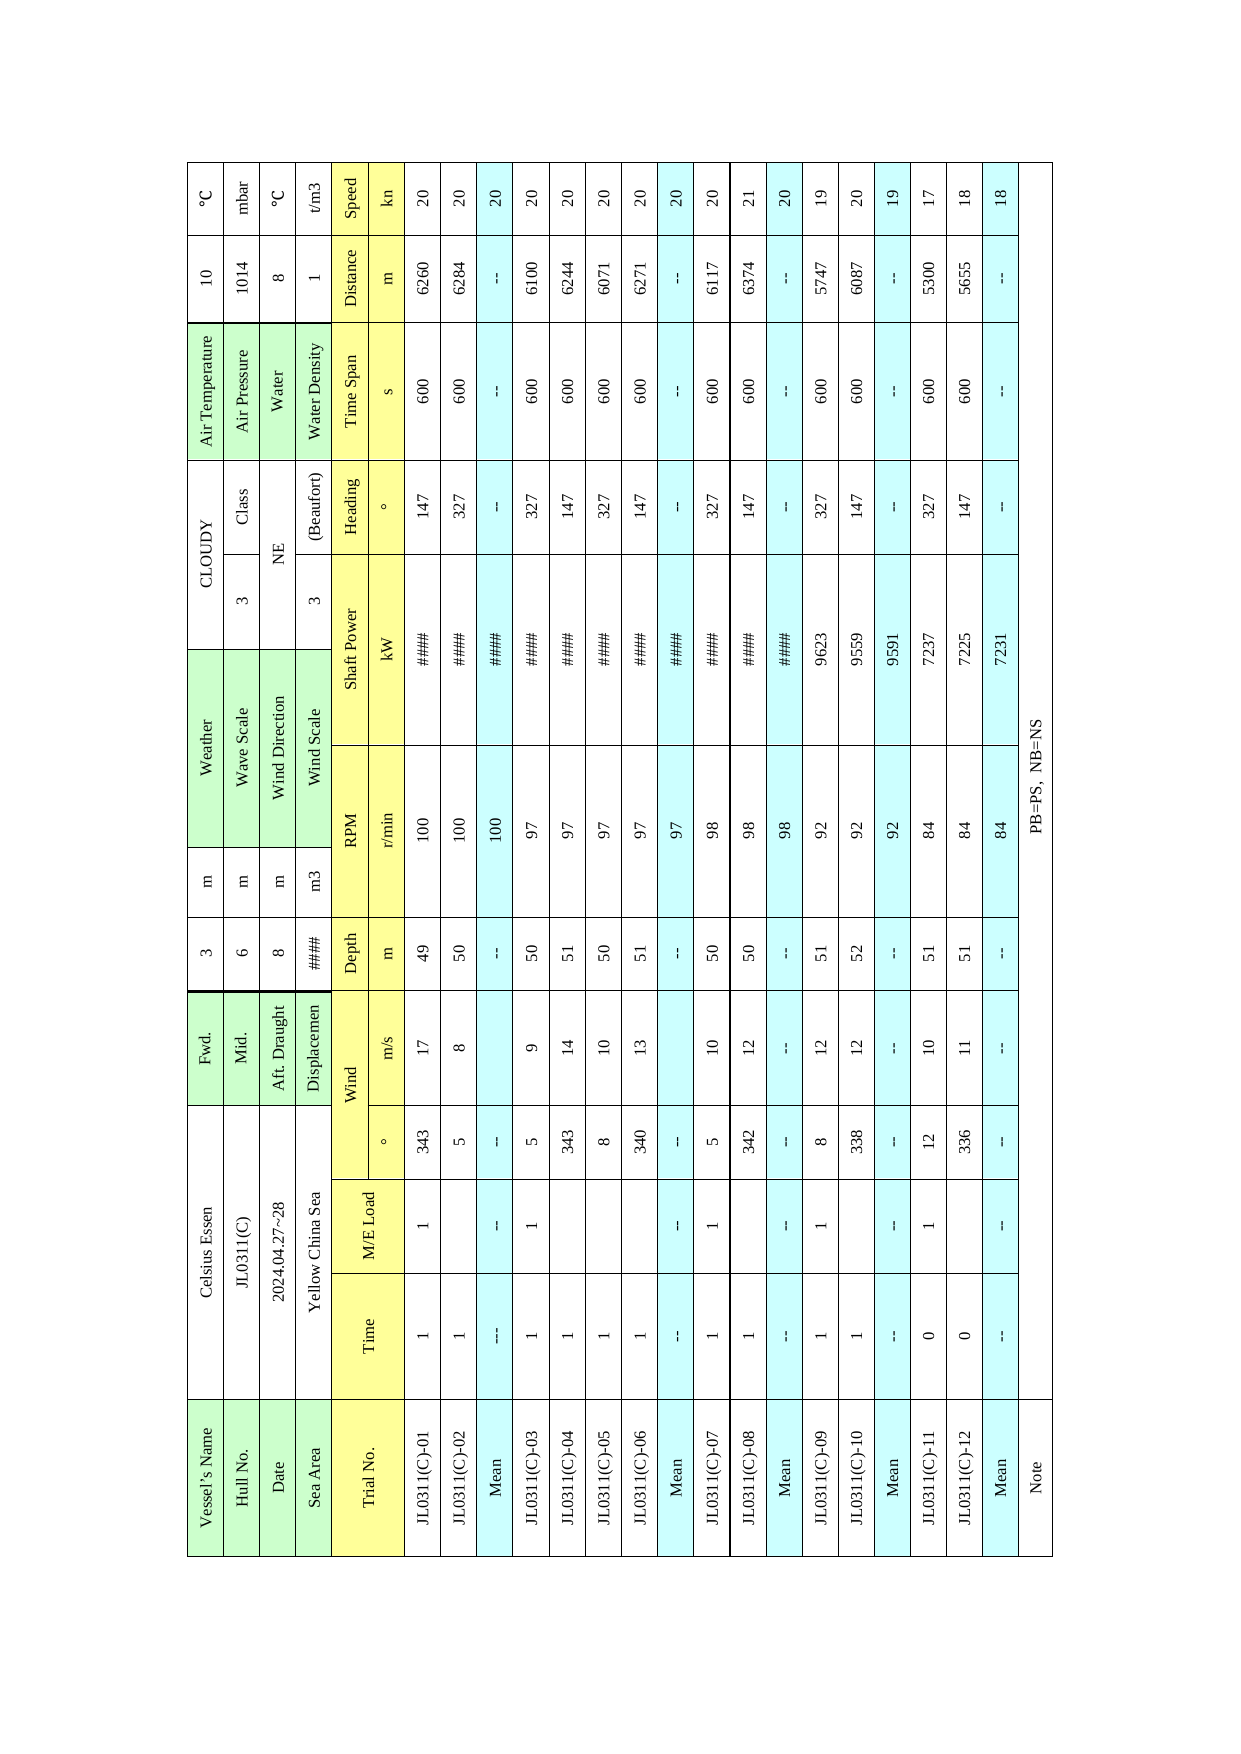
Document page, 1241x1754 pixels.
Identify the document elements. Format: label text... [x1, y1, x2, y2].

table_cell ° [369, 461, 404, 554]
table_header t/m3 [296, 163, 331, 235]
table_cell 600 [694, 323, 729, 459]
table_cell 600 [513, 323, 549, 459]
table_cell r/min [369, 746, 404, 917]
table_cell JL0311(C)-03 [513, 1400, 549, 1556]
table_cell #### [477, 555, 512, 744]
table_cell 6374 [731, 236, 766, 322]
table_cell JL0311(C)-07 [694, 1400, 729, 1556]
table_cell 1014 [224, 236, 259, 322]
table_cell 327 [803, 461, 838, 554]
table_cell 6260 [405, 236, 440, 322]
table_cell JL0311(C)-02 [441, 1400, 476, 1556]
table_cell 6 [224, 918, 259, 990]
table_cell -- [875, 1180, 910, 1273]
table_cell 340 [622, 1106, 657, 1178]
table_cell 51 [911, 918, 946, 990]
table_cell Time [332, 1274, 404, 1399]
table_cell 92 [875, 746, 910, 917]
table_cell 92 [839, 746, 874, 917]
table_cell [550, 1180, 585, 1273]
table_cell 12 [731, 991, 766, 1105]
table_cell -- [767, 1274, 802, 1399]
table_cell #### [296, 918, 331, 990]
table_cell #### [622, 555, 657, 744]
table_cell -- [658, 1180, 693, 1273]
table_cell Mean [983, 1400, 1018, 1556]
table_cell -- [477, 1180, 512, 1273]
table_cell 1 [405, 1180, 440, 1273]
table_cell -- [658, 236, 693, 322]
table_cell -- [983, 1180, 1018, 1273]
table_cell 3 [224, 555, 259, 648]
table_cell [731, 1180, 766, 1273]
table_cell 84 [947, 746, 982, 917]
table_cell 0 [911, 1274, 946, 1399]
table_cell Air Pressure [224, 324, 259, 459]
table_cell 6071 [586, 236, 621, 322]
table_cell 9591 [875, 555, 910, 744]
table_cell 5300 [911, 236, 946, 322]
table_cell 84 [983, 746, 1018, 917]
table_cell Mid. Draught [224, 993, 259, 1105]
table_cell Date [260, 1400, 295, 1556]
table_cell 100 [405, 746, 440, 917]
table_cell Wind Scale [296, 650, 331, 847]
table_cell 327 [911, 461, 946, 554]
table_cell -- [983, 1274, 1018, 1399]
table_cell 98 [767, 746, 802, 917]
table_cell 342 [731, 1106, 766, 1178]
table_cell 147 [947, 461, 982, 554]
table_cell 11 [947, 991, 982, 1105]
table_cell #### [767, 555, 802, 744]
table_cell -- [767, 236, 802, 322]
table_cell 50 [586, 918, 621, 990]
table_cell NE [260, 461, 295, 648]
table_cell 1 [405, 1274, 440, 1399]
table_cell Distance [332, 236, 368, 322]
table_cell Weather [188, 650, 223, 847]
table_cell Displacement [296, 993, 331, 1105]
table_cell 51 [550, 918, 585, 990]
table_cell 600 [622, 323, 657, 459]
table_cell 1 [513, 1274, 549, 1399]
table_cell Shaft Power [332, 555, 368, 744]
table_cell [622, 1180, 657, 1273]
table_cell 49 [405, 918, 440, 990]
table_header 20 [441, 163, 476, 235]
table_cell 12 [911, 1106, 946, 1178]
table_cell -- [658, 461, 693, 554]
table_cell 600 [441, 323, 476, 459]
table_cell m [369, 918, 404, 990]
table_cell 6087 [839, 236, 874, 322]
table_cell -- [767, 991, 802, 1105]
table_cell 9623 [803, 555, 838, 744]
table_cell #### [405, 555, 440, 744]
table_header 20 [586, 163, 621, 235]
table_cell -- [983, 323, 1018, 459]
table_header ℃ [188, 163, 223, 235]
table_cell 600 [731, 323, 766, 459]
table_cell 343 [405, 1106, 440, 1178]
table_cell m [188, 848, 223, 917]
table_cell #### [694, 555, 729, 744]
table_cell 6117 [694, 236, 729, 322]
table_cell RPM [332, 746, 368, 917]
table_cell -- [983, 236, 1018, 322]
table_header 18 [983, 163, 1018, 235]
table_header 20 [694, 163, 729, 235]
table_cell 5 [513, 1106, 549, 1178]
table_cell 1 [622, 1274, 657, 1399]
table_cell -- [767, 1106, 802, 1178]
table_cell [586, 1180, 621, 1273]
table_cell Vessel’s Name [188, 1400, 223, 1556]
table_header 20 [658, 163, 693, 235]
table_cell 7225 [947, 555, 982, 744]
table_cell Note [1019, 1400, 1052, 1556]
table_cell -- [875, 461, 910, 554]
table_cell 327 [441, 461, 476, 554]
table_cell ° [369, 1106, 404, 1178]
table_cell [441, 1180, 476, 1273]
table_cell 7237 [911, 555, 946, 744]
table_cell -- [477, 1106, 512, 1178]
table_cell #### [441, 555, 476, 744]
table_cell 100 [477, 746, 512, 917]
table_cell 1 [296, 236, 331, 322]
table_cell 12 [839, 991, 874, 1105]
table_cell 50 [441, 918, 476, 990]
table_header 17 [911, 163, 946, 235]
table_cell m3 [296, 848, 331, 917]
table_cell m [260, 848, 295, 917]
table_header 20 [513, 163, 549, 235]
table_cell 1 [911, 1180, 946, 1273]
table_cell -- [983, 461, 1018, 554]
table_cell 8 [586, 1106, 621, 1178]
table_cell JL0311(C)-01 [405, 1400, 440, 1556]
table_cell Class [224, 461, 259, 554]
table_cell -- [767, 1180, 802, 1273]
table_cell 327 [586, 461, 621, 554]
table_cell 8 [803, 1106, 838, 1178]
table_header Speed [332, 163, 368, 235]
table_header PB=PS, NB=NS [1019, 163, 1052, 1399]
table_cell -- [983, 1106, 1018, 1178]
table_cell Heading [332, 461, 368, 554]
table_cell Mean [477, 1400, 512, 1556]
table_header 20 [839, 163, 874, 235]
table_cell -- [477, 918, 512, 990]
table_cell 10 [694, 991, 729, 1105]
table_cell 5 [694, 1106, 729, 1178]
table_cell 52 [839, 918, 874, 990]
table_cell (Beaufort) [296, 461, 331, 554]
table_cell -- [875, 323, 910, 459]
table_cell 14 [550, 991, 585, 1105]
table_cell JL0311(C) [224, 1106, 259, 1399]
table_cell #### [586, 555, 621, 744]
table_cell Mean [658, 1400, 693, 1556]
table_cell 1 [550, 1274, 585, 1399]
table_cell JL0311(C)-11 [911, 1400, 946, 1556]
table_cell [839, 1180, 874, 1273]
table_cell 97 [550, 746, 585, 917]
table_cell 600 [550, 323, 585, 459]
table_cell [477, 991, 512, 1105]
table_cell 1 [441, 1274, 476, 1399]
table_cell -- [875, 991, 910, 1105]
table_cell 600 [839, 323, 874, 459]
table_cell 327 [513, 461, 549, 554]
table_header 19 [803, 163, 838, 235]
table_cell 8 [260, 236, 295, 322]
table_cell 1 [731, 1274, 766, 1399]
table_cell 5747 [803, 236, 838, 322]
table_cell 97 [622, 746, 657, 917]
table_cell 0 [947, 1274, 982, 1399]
table_cell 6271 [622, 236, 657, 322]
table_cell 9559 [839, 555, 874, 744]
table_cell -- [477, 323, 512, 459]
table_header 20 [477, 163, 512, 235]
table_cell #### [550, 555, 585, 744]
table_header 19 [875, 163, 910, 235]
table_cell 600 [803, 323, 838, 459]
table_cell JL0311(C)-04 [550, 1400, 585, 1556]
table_cell 336 [947, 1106, 982, 1178]
table_cell #### [513, 555, 549, 744]
table_cell 100 [441, 746, 476, 917]
table_cell 84 [911, 746, 946, 917]
table_cell -- [983, 918, 1018, 990]
table_cell -- [477, 236, 512, 322]
table_cell -- [767, 461, 802, 554]
table_cell m [224, 848, 259, 917]
table_cell 97 [513, 746, 549, 917]
table_cell -- [767, 918, 802, 990]
table_cell 1 [694, 1274, 729, 1399]
table_cell 147 [550, 461, 585, 554]
table_cell 51 [803, 918, 838, 990]
table_cell 8 [441, 991, 476, 1105]
table_cell 97 [658, 746, 693, 917]
table_header 21 [731, 163, 766, 235]
table_header 20 [550, 163, 585, 235]
table_cell 98 [694, 746, 729, 917]
table_cell Time Span [332, 323, 368, 459]
table_cell Depth [332, 918, 368, 990]
table_cell 1 [513, 1180, 549, 1273]
table_cell 1 [803, 1274, 838, 1399]
table_cell 147 [405, 461, 440, 554]
table_cell 50 [513, 918, 549, 990]
table_cell 1 [586, 1274, 621, 1399]
table_cell [947, 1180, 982, 1273]
table_cell 5655 [947, 236, 982, 322]
table_cell 1 [839, 1274, 874, 1399]
table_cell 50 [694, 918, 729, 990]
table_cell 2024.04.27~28 [260, 1106, 295, 1399]
table_cell 10 [911, 991, 946, 1105]
table_cell JL0311(C)-09 [803, 1400, 838, 1556]
table_cell kW [369, 555, 404, 744]
table_cell Water Temperature [260, 324, 295, 459]
table_cell 6244 [550, 236, 585, 322]
table_cell 10 [586, 991, 621, 1105]
table_cell M/E Load [332, 1180, 404, 1273]
table_cell -- [658, 1274, 693, 1399]
table_cell -- [658, 1106, 693, 1178]
table_cell -- [477, 461, 512, 554]
table_cell 5 [441, 1106, 476, 1178]
table_cell 50 [731, 918, 766, 990]
table_cell 600 [947, 323, 982, 459]
table_cell 327 [694, 461, 729, 554]
table_cell 6100 [513, 236, 549, 322]
table_cell s [369, 323, 404, 459]
table_cell #### [731, 555, 766, 744]
table_cell m/s [369, 991, 404, 1105]
table_cell JL0311(C)-05 [586, 1400, 621, 1556]
table_cell 7231 [983, 555, 1018, 744]
table_cell Yellow China Sea [296, 1106, 331, 1399]
table_cell JL0311(C)-10 [839, 1400, 874, 1556]
table_cell JL0311(C)-06 [622, 1400, 657, 1556]
table_cell JL0311(C)-12 [947, 1400, 982, 1556]
table_cell Trial No. [332, 1400, 404, 1556]
table_cell 97 [586, 746, 621, 917]
table_cell Fwd. Draught [188, 993, 223, 1105]
table_cell -- [983, 991, 1018, 1105]
table_header mbar [224, 163, 259, 235]
table_cell 92 [803, 746, 838, 917]
table_cell Water Density [296, 324, 331, 459]
table_cell 10 [188, 236, 223, 322]
table_header kn [369, 163, 404, 235]
table_cell #### [658, 555, 693, 744]
table_cell 13 [622, 991, 657, 1105]
table_cell -- [658, 323, 693, 459]
table_cell 12 [803, 991, 838, 1105]
table_cell CLOUDY [188, 461, 223, 648]
table_cell 600 [405, 323, 440, 459]
table_cell Hull No. [224, 1400, 259, 1556]
table_cell 1 [803, 1180, 838, 1273]
table_cell Wave Scale [224, 650, 259, 847]
table_cell m [369, 236, 404, 322]
table_cell Celsius Essen [188, 1106, 223, 1399]
table_cell JL0311(C)-08 [731, 1400, 766, 1556]
table_cell -- [875, 236, 910, 322]
table_cell 147 [839, 461, 874, 554]
table_cell --- [477, 1274, 512, 1399]
table_cell 3 [188, 918, 223, 990]
table_cell 98 [731, 746, 766, 917]
table_header 20 [405, 163, 440, 235]
table_cell 3 [296, 555, 331, 648]
table_cell Mean [875, 1400, 910, 1556]
table_cell 51 [622, 918, 657, 990]
table_header 20 [622, 163, 657, 235]
table_cell Wind [332, 991, 368, 1178]
table_cell 600 [911, 323, 946, 459]
table_cell 343 [550, 1106, 585, 1178]
table_cell 6284 [441, 236, 476, 322]
table_cell 600 [586, 323, 621, 459]
table_cell -- [658, 918, 693, 990]
table_header 20 [767, 163, 802, 235]
table_header 18 [947, 163, 982, 235]
table_cell 147 [622, 461, 657, 554]
table_cell 338 [839, 1106, 874, 1178]
table_cell Mean [767, 1400, 802, 1556]
table_cell 17 [405, 991, 440, 1105]
table_cell 9 [513, 991, 549, 1105]
table_cell [658, 991, 693, 1105]
table_cell Air Temperature [188, 324, 223, 459]
table_cell Sea Area [296, 1400, 331, 1556]
table_cell -- [767, 323, 802, 459]
table_cell -- [875, 1274, 910, 1399]
table_cell Wind Direction [260, 650, 295, 847]
table_cell -- [875, 918, 910, 990]
table_cell 8 [260, 918, 295, 990]
table_cell 1 [694, 1180, 729, 1273]
table_cell -- [875, 1106, 910, 1178]
table_header ℃ [260, 163, 295, 235]
table_cell 147 [731, 461, 766, 554]
table_cell 51 [947, 918, 982, 990]
table_cell Aft. Draught [260, 993, 295, 1105]
